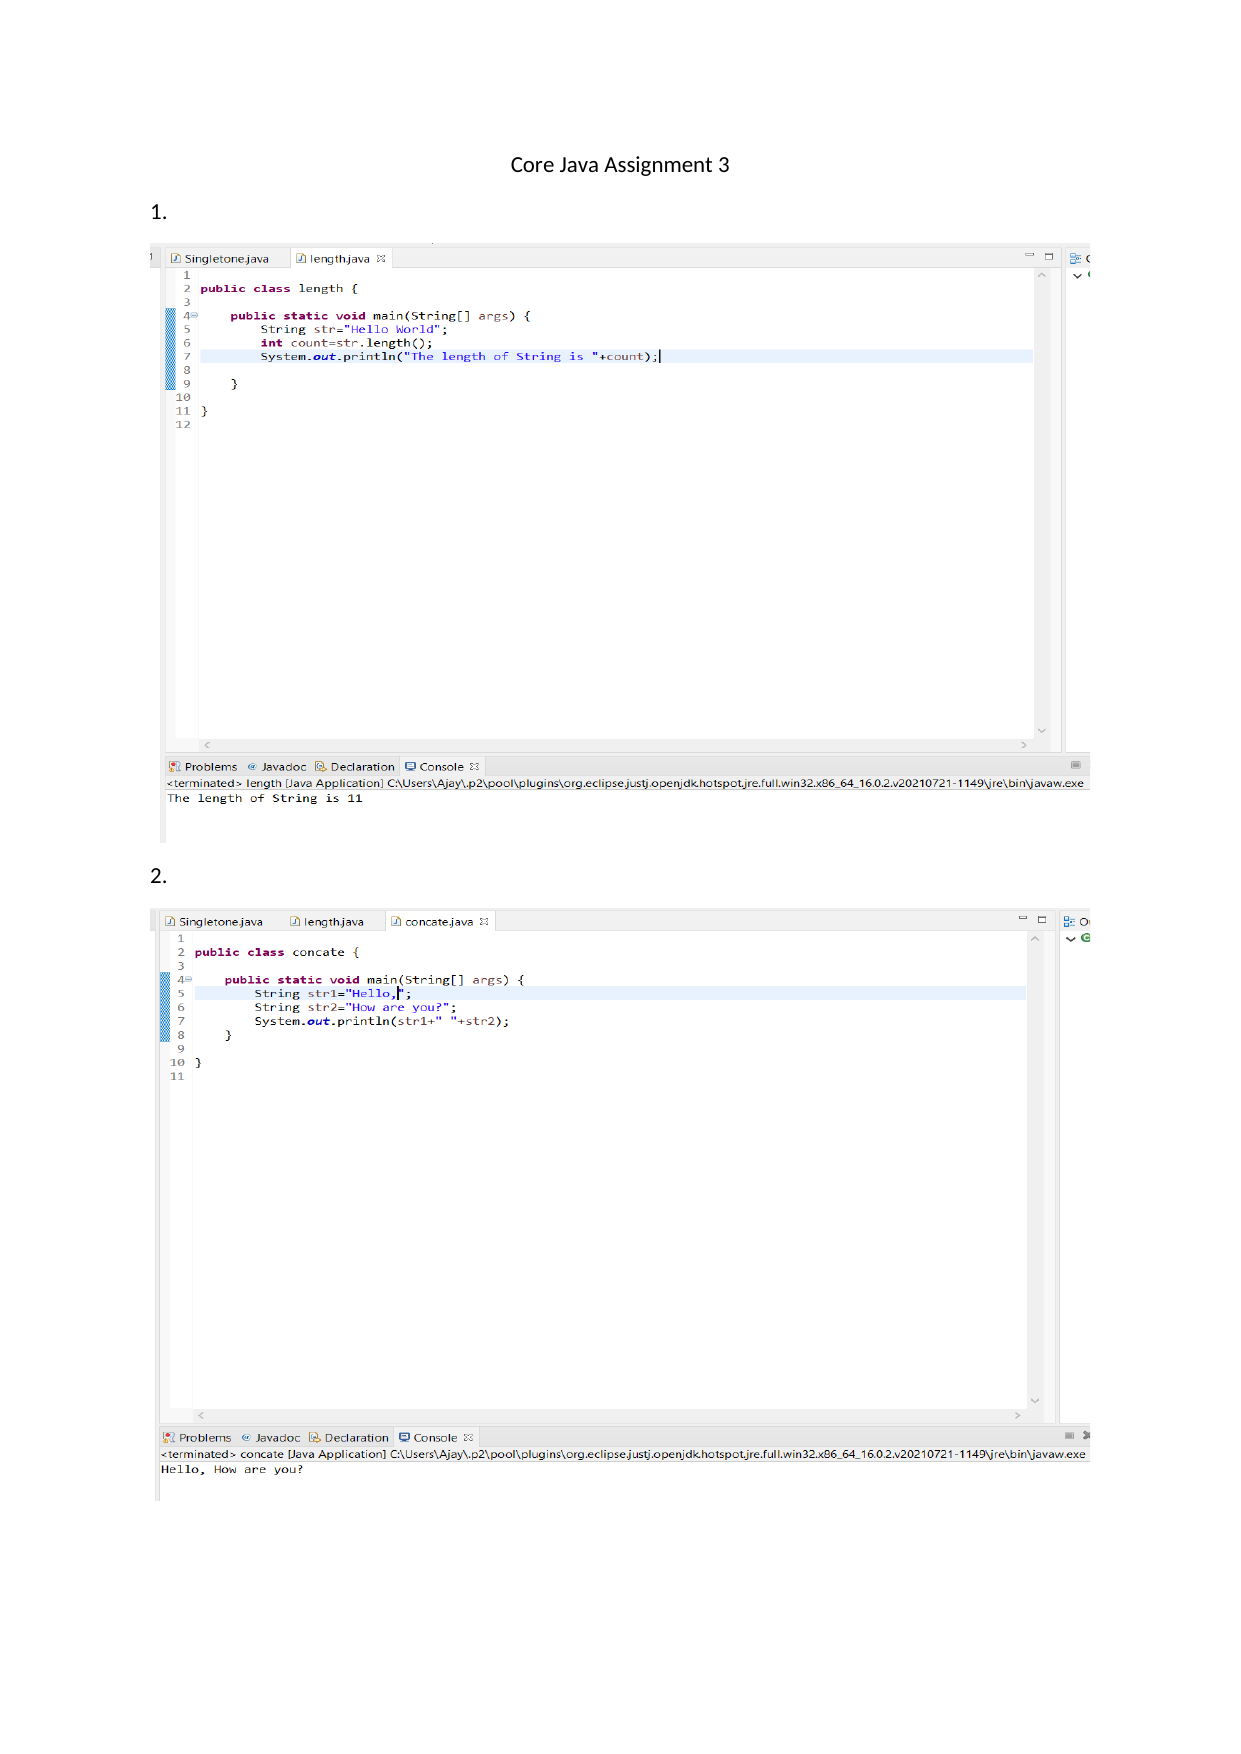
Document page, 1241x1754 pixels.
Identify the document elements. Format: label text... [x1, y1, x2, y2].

text Core Java Assignment 3 [150, 150, 1090, 178]
picture [150, 243, 1091, 843]
text 1. [150, 197, 1090, 225]
picture [150, 908, 1091, 1501]
text 2. [150, 861, 1090, 889]
